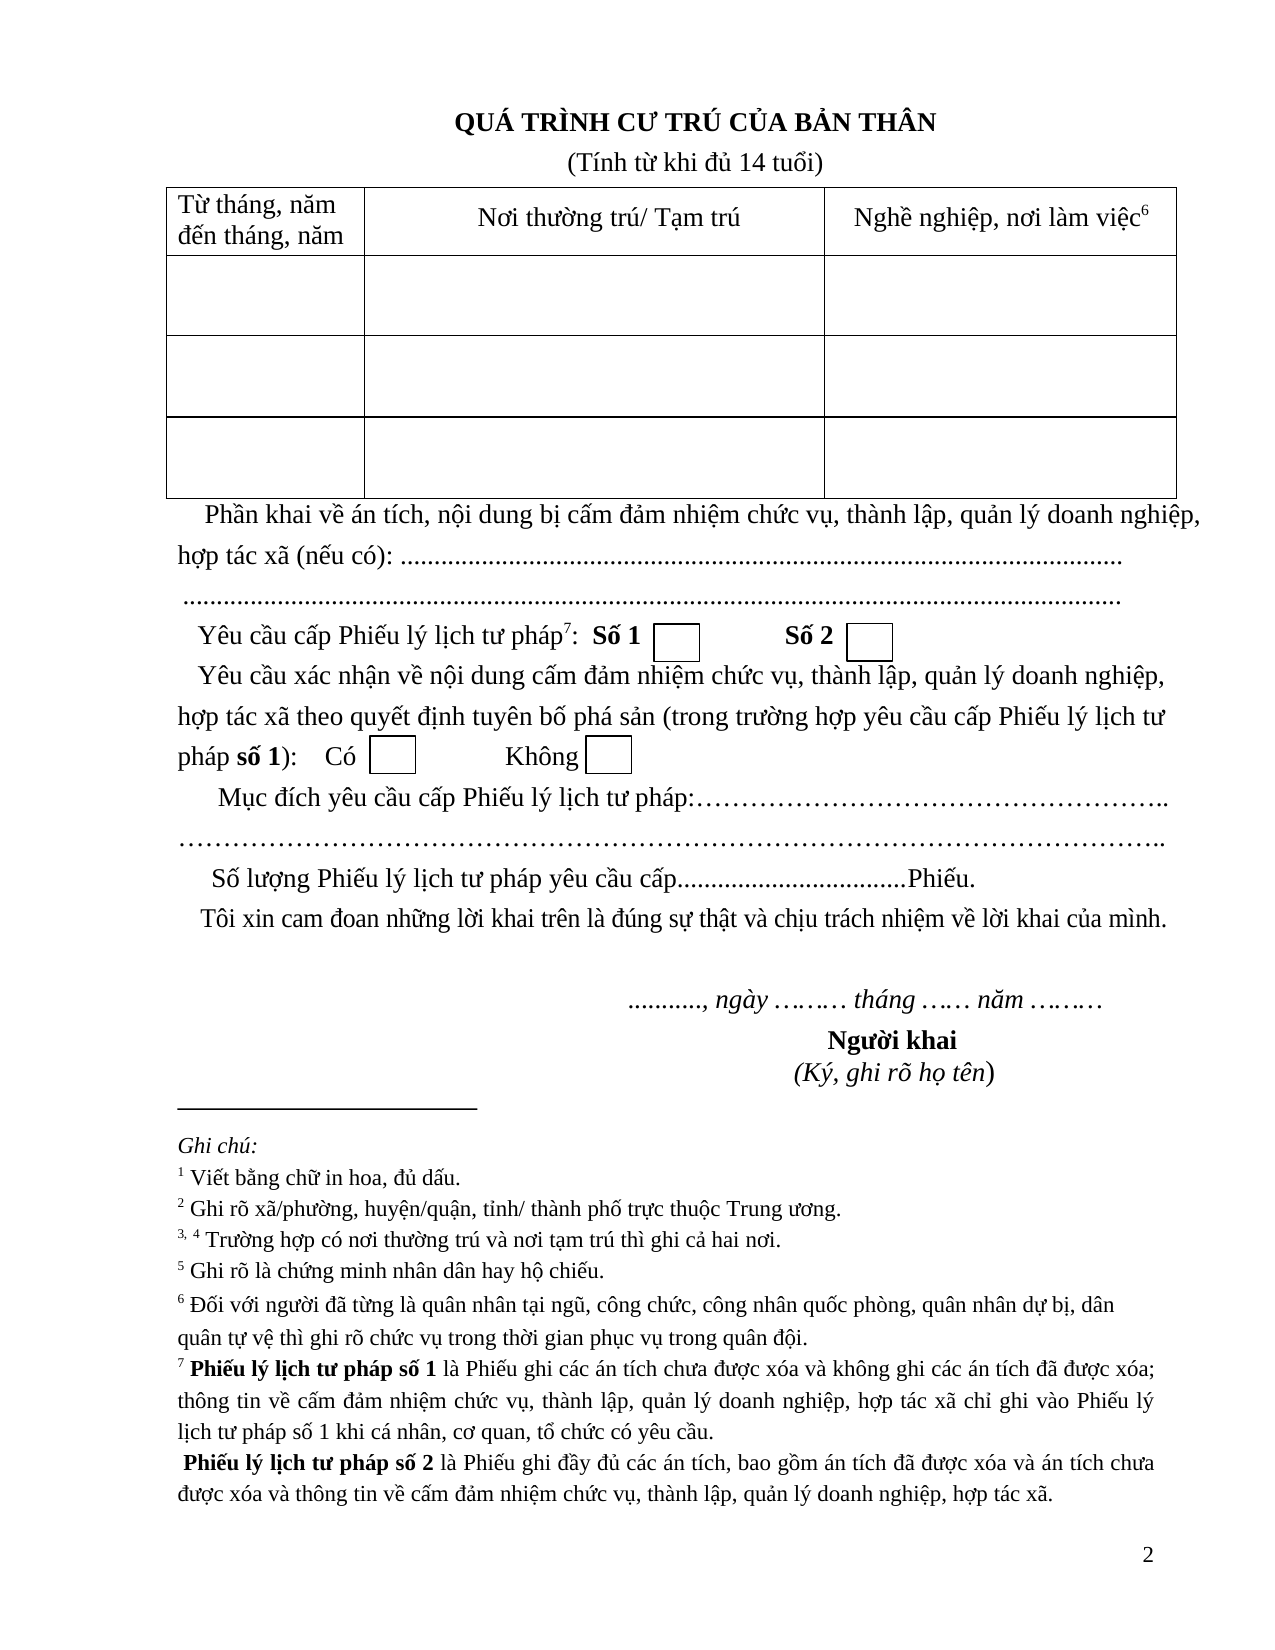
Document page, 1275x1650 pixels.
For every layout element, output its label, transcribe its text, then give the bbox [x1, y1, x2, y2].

text (Ký, ghi rõ họ tên) [626, 1055, 1163, 1088]
text Phiếu lý lịch tư pháp số 2 là Phiếu ghi đầy đủ các án tích, bao gồm án tích đã được xóa và án tích chưa được xóa và thông tin về cấm đảm nhiệm chức vụ, thành lập, quản lý doanh nghiệp, hợp tác xã. [177, 1449, 1186, 1506]
text ……………………………………………………………………………………………….. [177, 821, 1225, 852]
text Phần khai về án tích, nội dung bị cấm đảm nhiệm chức vụ, thành lập, quản lý doanh nghiệp, hợp tác xã (nếu có): ........................................................................................................... [177, 498, 1203, 570]
table_cell [365, 256, 824, 335]
table_cell [167, 336, 364, 416]
text ........................................................................................................................................... [182, 579, 1225, 610]
table_cell [365, 418, 824, 497]
table_cell [365, 336, 824, 416]
text Ghi chú: [177, 1133, 1225, 1159]
text 6 Đối với người đã từng là quân nhân tại ngũ, công chức, công nhân quốc phòng, quân nhân dự bị, dân quân tự vệ thì ghi rõ chức vụ trong thời gian phục vụ trong quân đội. [177, 1291, 1118, 1350]
table_cell [825, 418, 1176, 497]
text Tôi xin cam đoan những lời khai trên là đúng sự thật và chịu trách nhiệm về lời khai của mình. [200, 902, 1225, 933]
table_cell [825, 256, 1176, 335]
table_header Nghề nghiệp, nơi làm việc6 [825, 188, 1176, 254]
text 7 Phiếu lý lịch tư pháp số 1 là Phiếu ghi các án tích chưa được xóa và không ghi các án tích đã được xóa; [177, 1357, 1225, 1382]
table_cell [825, 336, 1176, 416]
text 1 Viết bằng chữ in hoa, đủ dấu. [177, 1164, 1225, 1190]
subtitle QUÁ TRÌNH CƯ TRÚ CỦA BẢN THÂN [286, 106, 1104, 137]
text thông tin về cấm đảm nhiệm chức vụ, thành lập, quản lý doanh nghiệp, hợp tác xã chỉ ghi vào Phiếu lý lịch tư pháp số 1 khi cá nhân, cơ quan, tổ chức có yêu cầu. [177, 1387, 1186, 1444]
text 2 Ghi rõ xã/phường, huyện/quận, tỉnh/ thành phố trực thuộc Trung ương. [177, 1195, 1225, 1221]
table_header Từ tháng, năm đến tháng, năm [167, 188, 364, 254]
table_cell [167, 418, 364, 497]
text Mục đích yêu cầu cấp Phiếu lý lịch tư pháp:…………………………………………….. [218, 781, 1225, 812]
subtitle Người khai [626, 1024, 1159, 1055]
text 5 Ghi rõ là chứng minh nhân dân hay hộ chiếu. [177, 1258, 1225, 1284]
table_header Nơi thường trú/ Tạm trú [365, 188, 824, 254]
table_cell [167, 256, 364, 335]
text (Tính từ khi đủ 14 tuổi) [286, 146, 1104, 177]
text Yêu cầu cấp Phiếu lý lịch tư pháp7: Số 1 Số 2 [197, 619, 1225, 650]
text 3, 4 Trường hợp có nơi thường trú và nơi tạm trú thì ghi cả hai nơi. [177, 1226, 1225, 1253]
text Yêu cầu xác nhận về nội dung cấm đảm nhiệm chức vụ, thành lập, quản lý doanh nghiệp, hợp tác xã theo quyết định tuyên bố phá sản (trong trường hợp yêu cầu cấp Phiếu lý lịch tư pháp số 1): Có Không [177, 659, 1166, 771]
text Số lượng Phiếu lý lịch tư pháp yêu cầu cấp Phiếu. [211, 862, 1225, 893]
text ..........., ngày ……… tháng …… năm ……… [626, 983, 1104, 1014]
